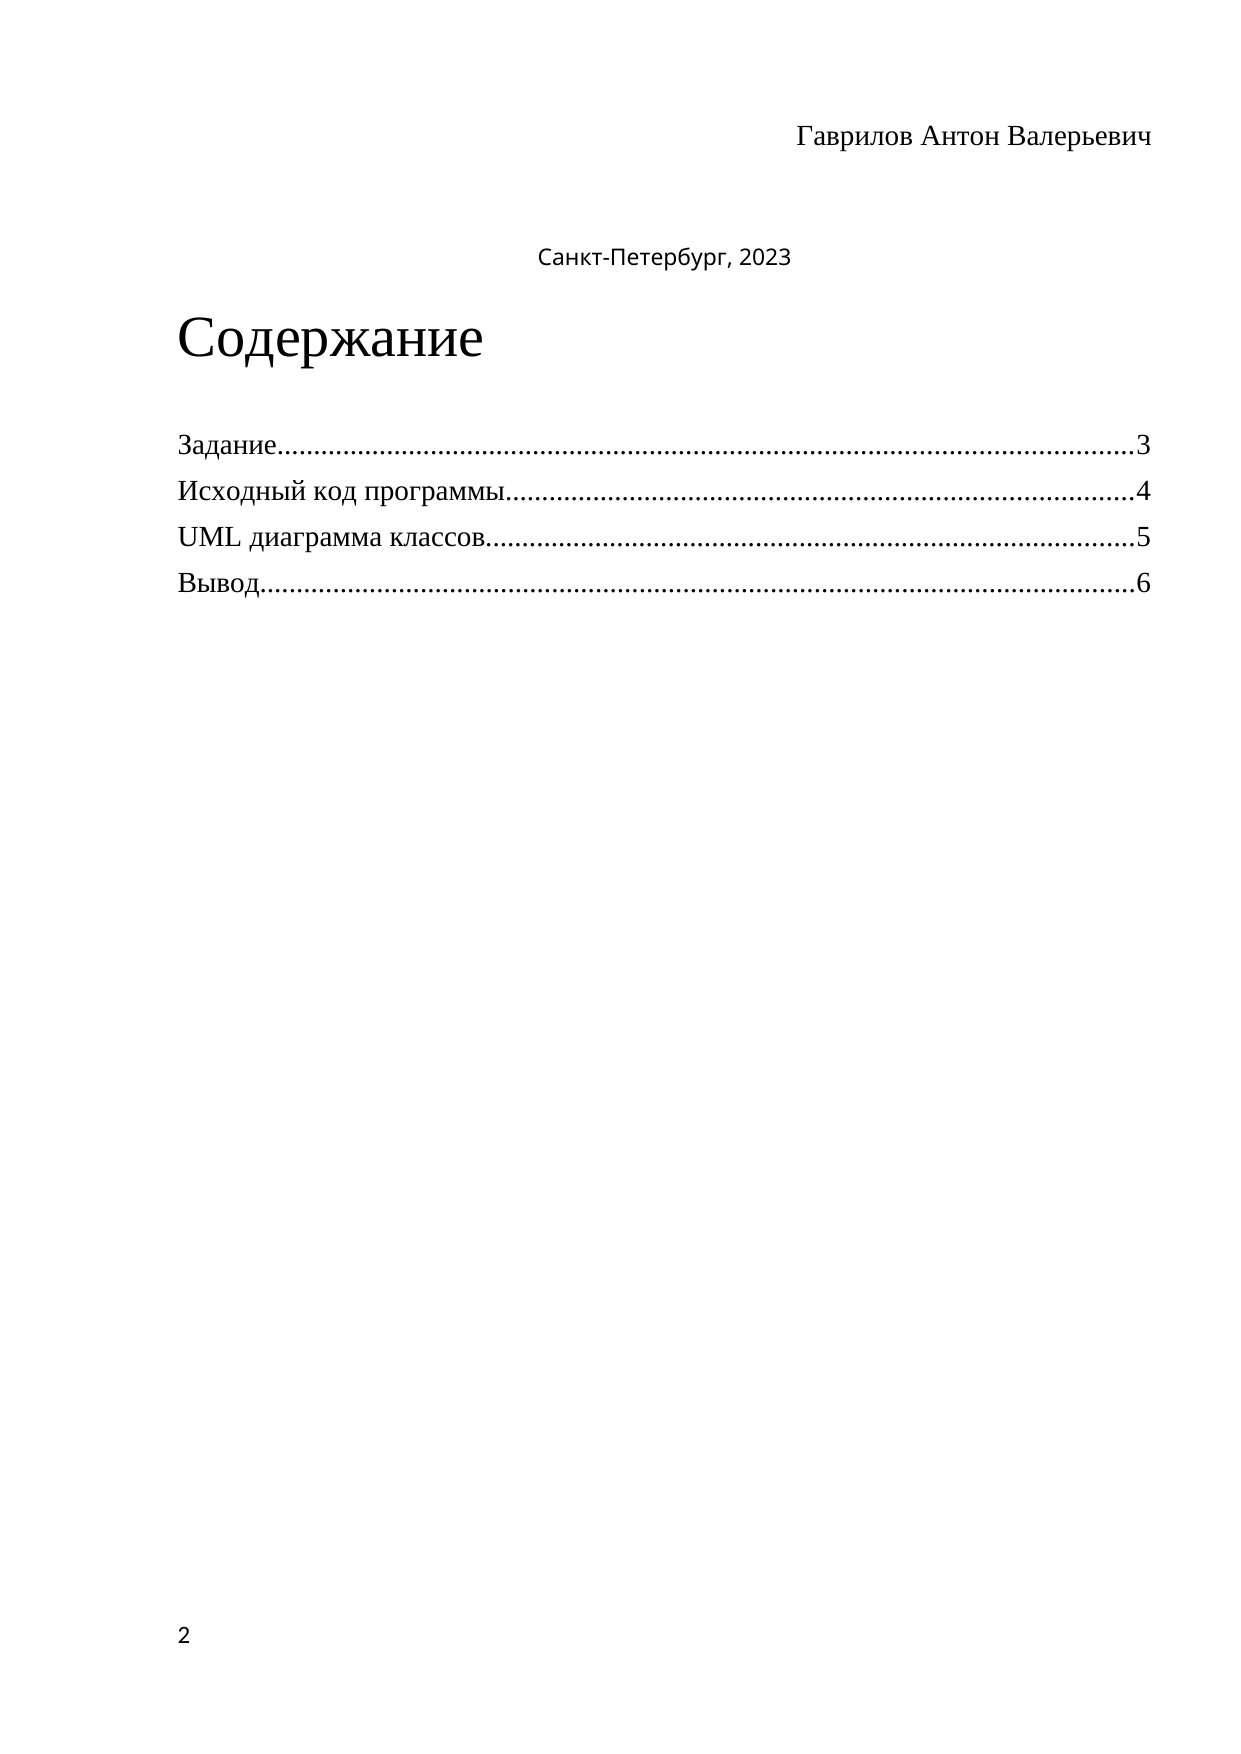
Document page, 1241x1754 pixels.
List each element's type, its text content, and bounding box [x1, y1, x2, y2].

subtitle Содержание [177, 302, 1152, 369]
text Гаврилов Антон Валерьевич [177, 118, 1152, 152]
text Санкт-Петербург, 2023 [177, 241, 1152, 272]
